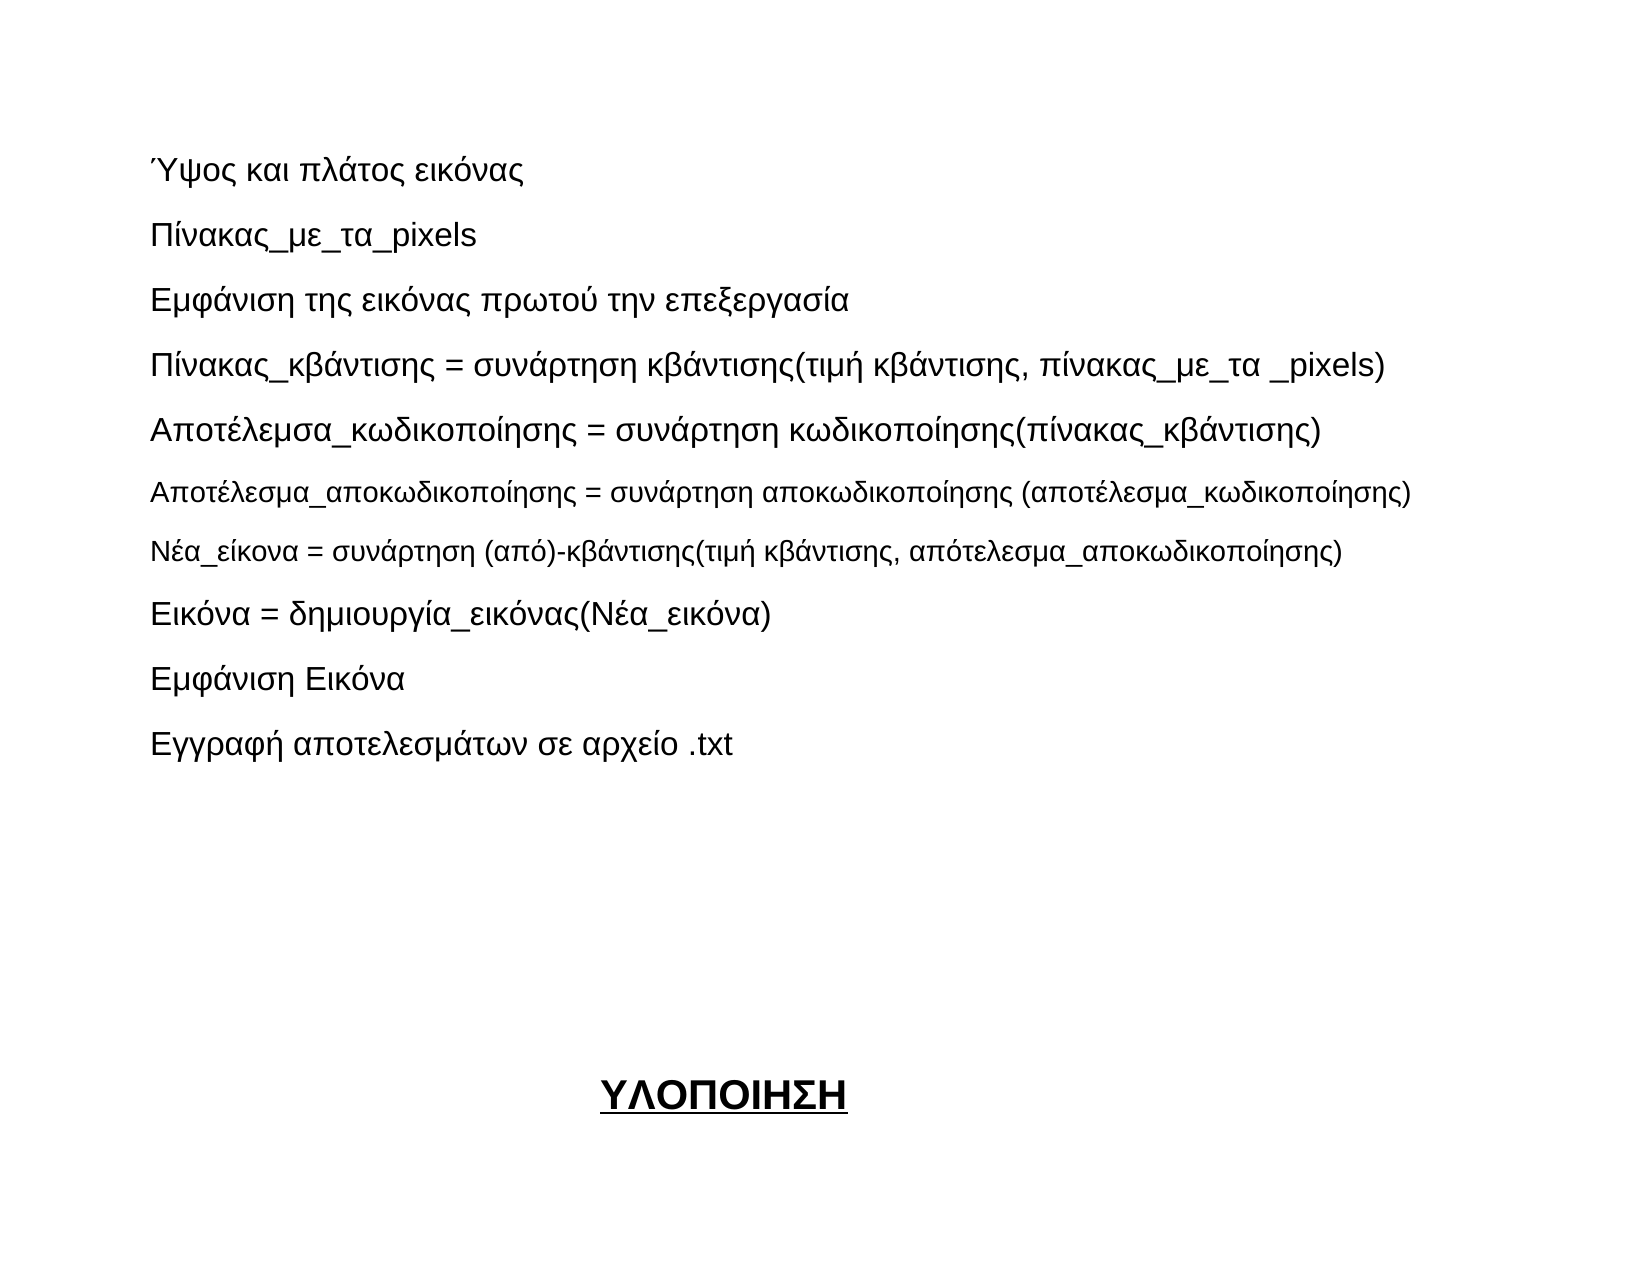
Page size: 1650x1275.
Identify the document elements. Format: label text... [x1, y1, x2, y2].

text Εμφάνιση Εικόνα [150, 659, 1500, 697]
text Πίνακας_με_τα_pixels [150, 215, 1500, 253]
text Πίνακας_κβάντισης = συνάρτηση κβάντισης(τιμή κβάντισης, πίνακας_με_τα _pixels) [150, 345, 1500, 383]
text Εγγραφή αποτελεσμάτων σε αρχείο .txt [150, 724, 1500, 762]
text ΥΛΟΠΟΙΗΣΗ [525, 1071, 1500, 1118]
text Εικόνα = δημιουργία_εικόνας(Νέα_εικόνα) [150, 594, 1500, 632]
text Νέα_είκονα = συνάρτηση (από)-κβάντισης(τιμή κβάντισης, απότελεσμα_αποκωδικοποίησης) [150, 534, 1500, 568]
text Αποτέλεσμα_αποκωδικοποίησης = συνάρτηση αποκωδικοποίησης (αποτέλεσμα_κωδικοποίησης) [150, 475, 1500, 508]
text Ύψος και πλάτος εικόνας [150, 150, 1500, 188]
text Αποτέλεμσα_κωδικοποίησης = συνάρτηση κωδικοποίησης(πίνακας_κβάντισης) [150, 410, 1500, 448]
text Εμφάνιση της εικόνας πρωτού την επεξεργασία [150, 280, 1500, 318]
